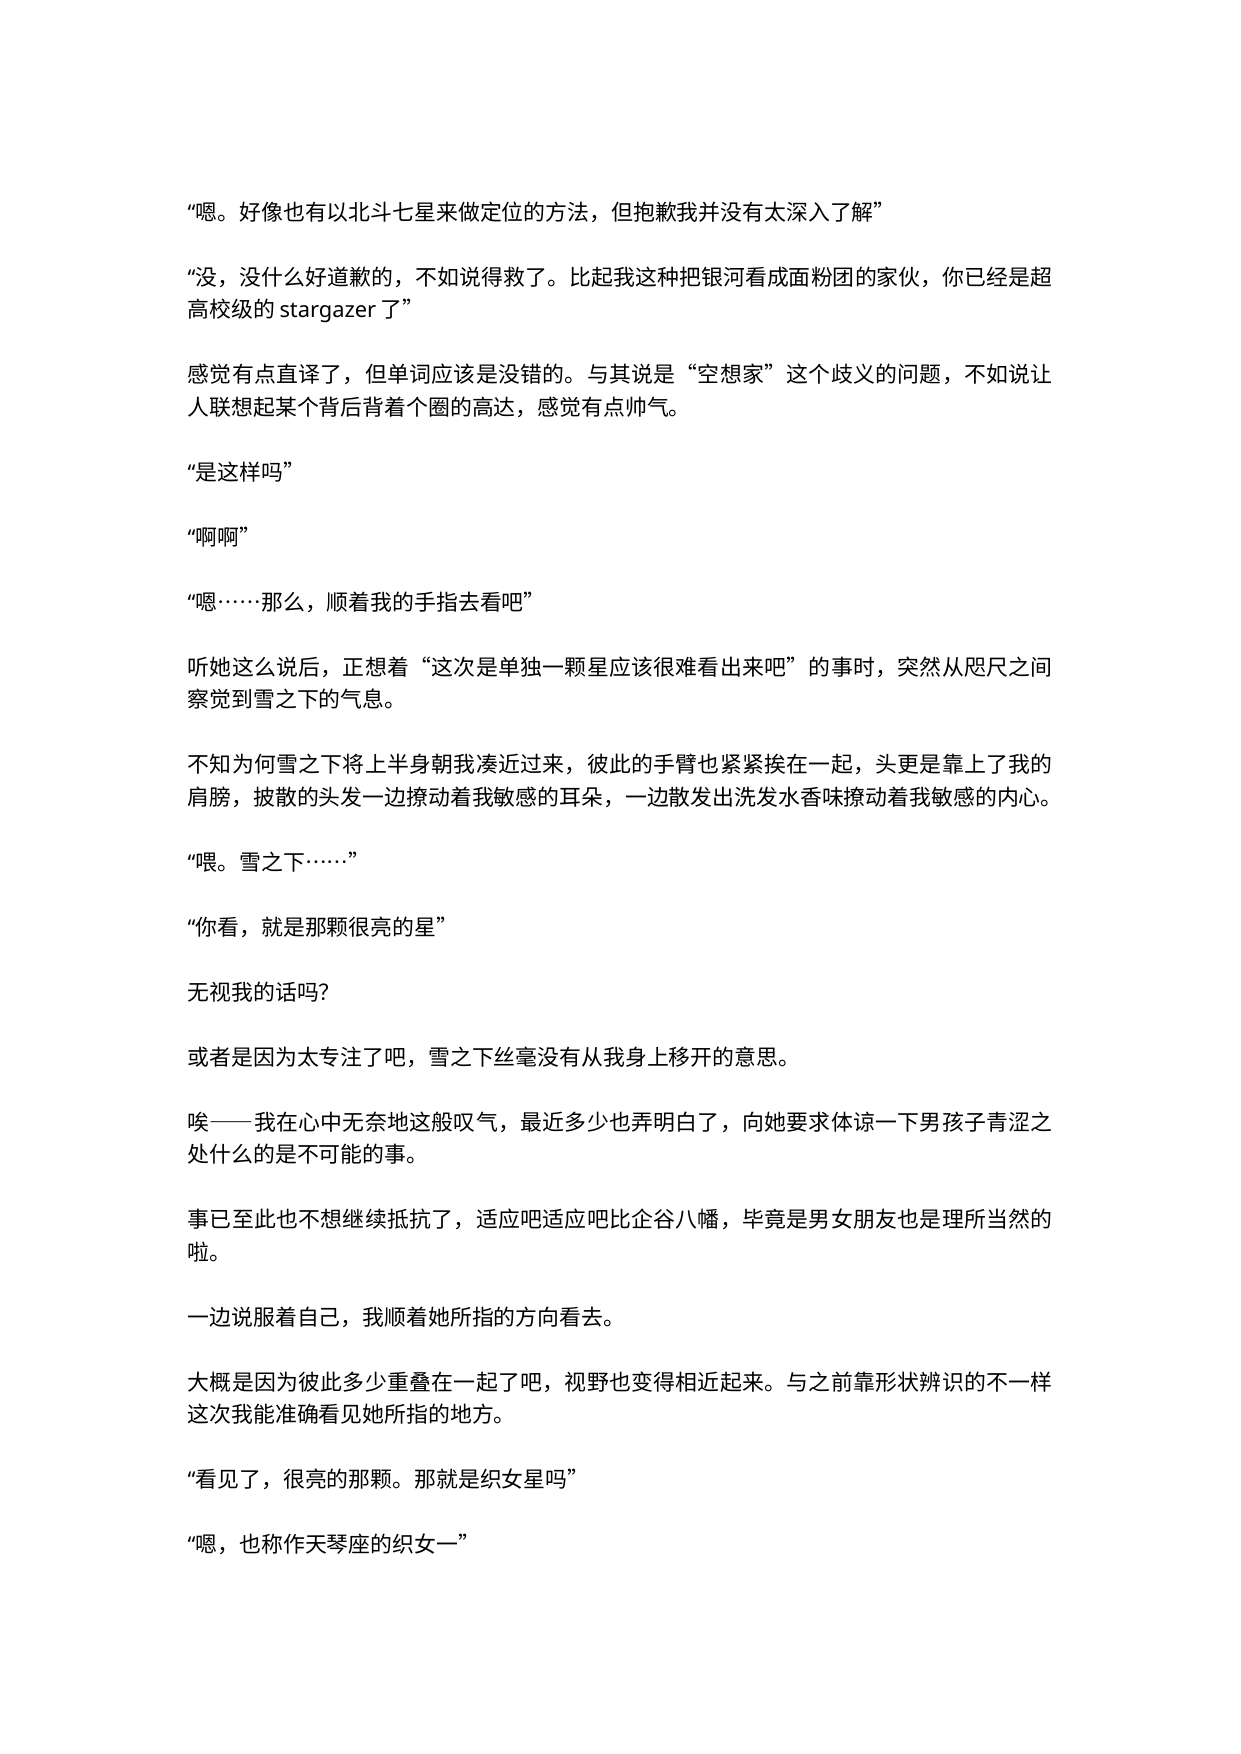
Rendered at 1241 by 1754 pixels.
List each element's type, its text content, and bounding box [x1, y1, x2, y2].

text “是这样吗” [187, 454, 1053, 487]
text 无视我的话吗？ [187, 974, 1053, 1007]
text “啊啊” [187, 519, 1053, 552]
text “你看，就是那颗很亮的星” [187, 909, 1053, 942]
text “喂。雪之下……” [187, 844, 1053, 877]
text 不知为何雪之下将上半身朝我凑近过来，彼此的手臂也紧紧挨在一起，头更是靠上了我的肩膀，披散的头发一边撩动着我敏感的耳朵，一边散发出洗发水香味撩动着我敏感的内心。 [187, 747, 1053, 812]
text “没，没什么好道歉的，不如说得救了。比起我这种把银河看成面粉团的家伙，你已经是超高校级的stargazer了” [187, 259, 1053, 324]
text 听她这么说后，正想着“这次是单独一颗星应该很难看出来吧”的事时，突然从咫尺之间察觉到雪之下的气息。 [187, 649, 1053, 714]
text 唉——我在心中无奈地这般叹气，最近多少也弄明白了，向她要求体谅一下男孩子青涩之处什么的是不可能的事。 [187, 1104, 1053, 1169]
text “嗯……那么，顺着我的手指去看吧” [187, 584, 1053, 617]
text “嗯，也称作天琴座的织女一” [187, 1527, 1053, 1559]
text 事已至此也不想继续抵抗了，适应吧适应吧比企谷八幡，毕竟是男女朋友也是理所当然的啦。 [187, 1202, 1053, 1267]
text “嗯。好像也有以北斗七星来做定位的方法，但抱歉我并没有太深入了解” [187, 194, 1053, 227]
text 感觉有点直译了，但单词应该是没错的。与其说是“空想家”这个歧义的问题，不如说让人联想起某个背后背着个圈的高达，感觉有点帅气。 [187, 357, 1053, 422]
text 一边说服着自己，我顺着她所指的方向看去。 [187, 1299, 1053, 1332]
text 大概是因为彼此多少重叠在一起了吧，视野也变得相近起来。与之前靠形状辨识的不一样，这次我能准确看见她所指的地方。 [187, 1364, 1053, 1429]
text 或者是因为太专注了吧，雪之下丝毫没有从我身上移开的意思。 [187, 1039, 1053, 1072]
text “看见了，很亮的那颗。那就是织女星吗” [187, 1462, 1053, 1494]
